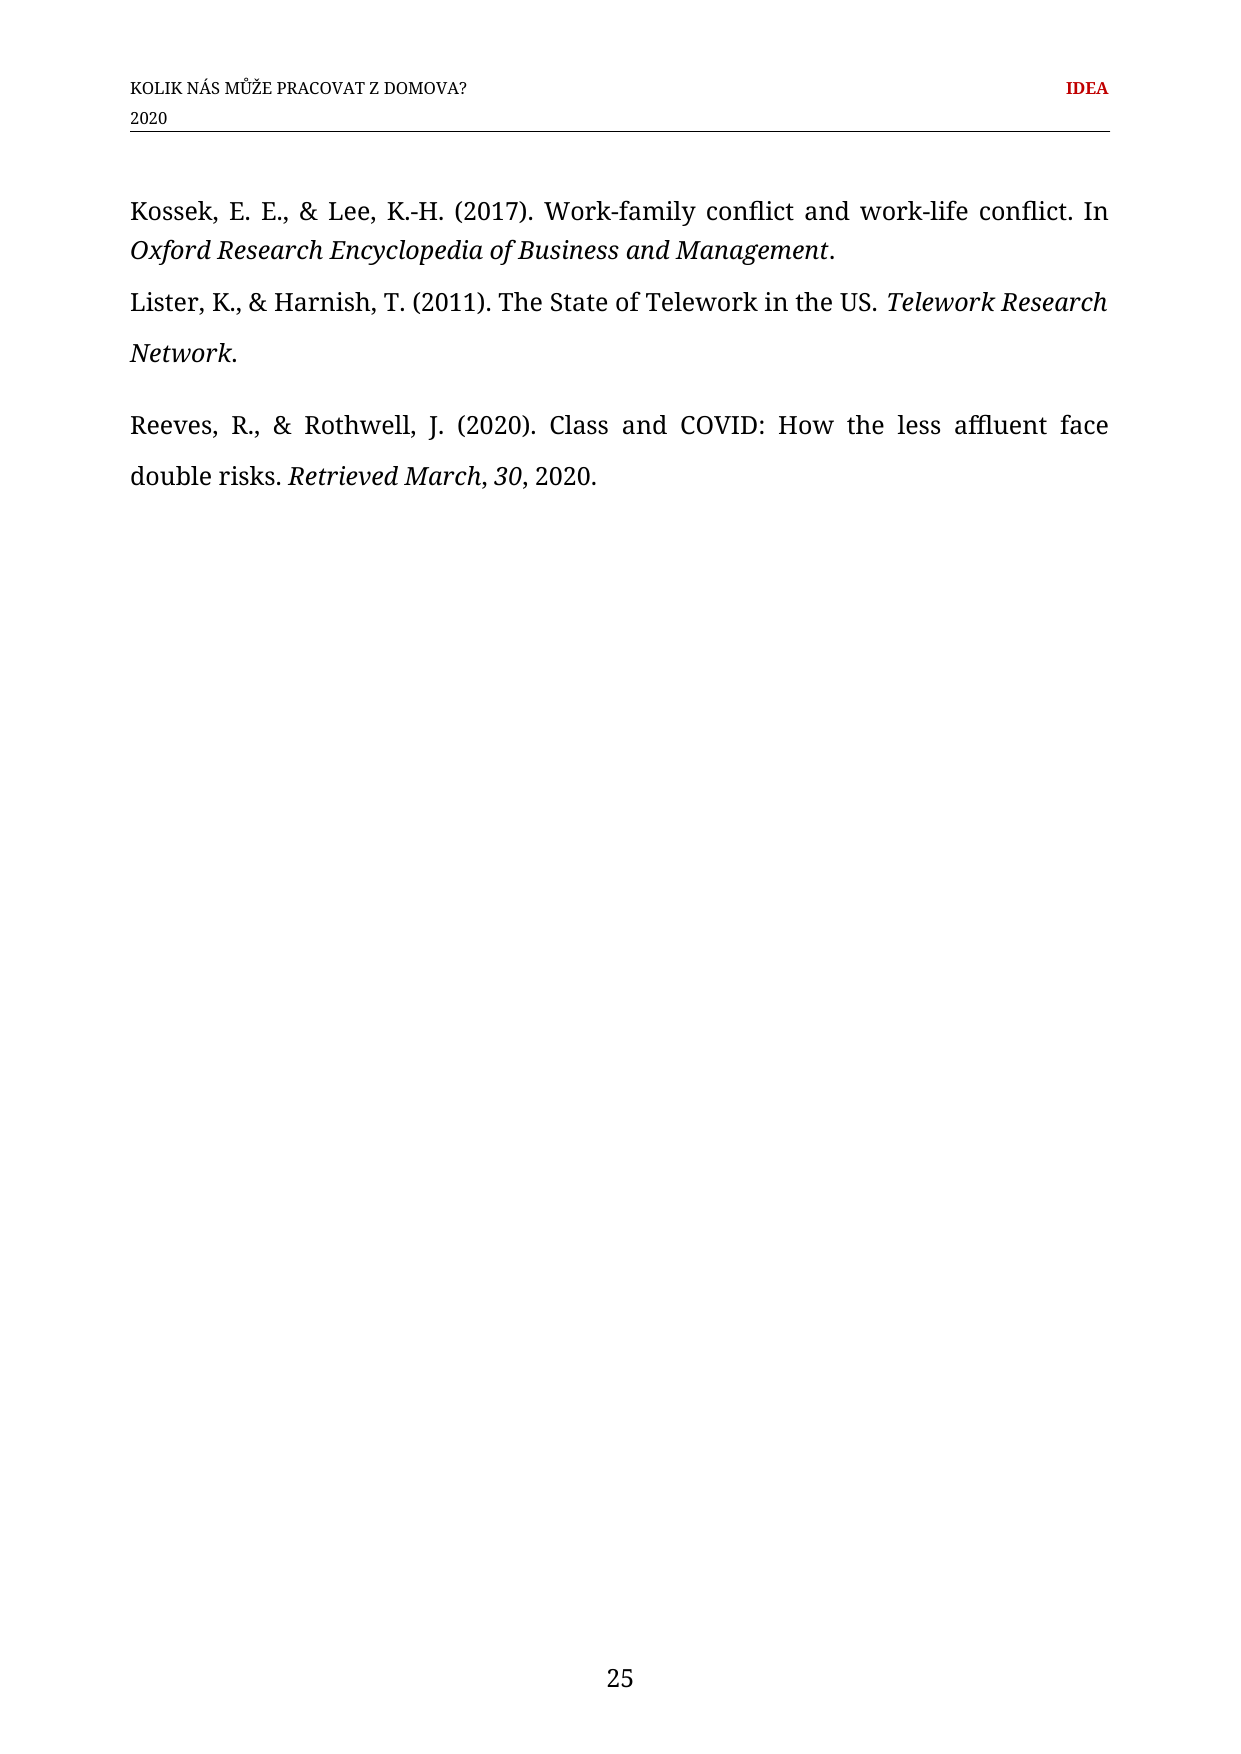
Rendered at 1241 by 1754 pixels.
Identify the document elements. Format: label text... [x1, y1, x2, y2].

text Kossek, E. E., & Lee, K.-H. (2017). Work-family conflict and work-life conflict. In Oxford Research Encyclopedia of Business and Management. [130, 194, 1110, 267]
text Lister, K., & Harnish, T. (2011). The State of Telework in the US. Telework Research Network. [130, 284, 1110, 370]
text Reeves, R., & Rothwell, J. (2020). Class and COVID: How the less affluent face double risks. Retrieved March, 30, 2020. [130, 407, 1110, 493]
